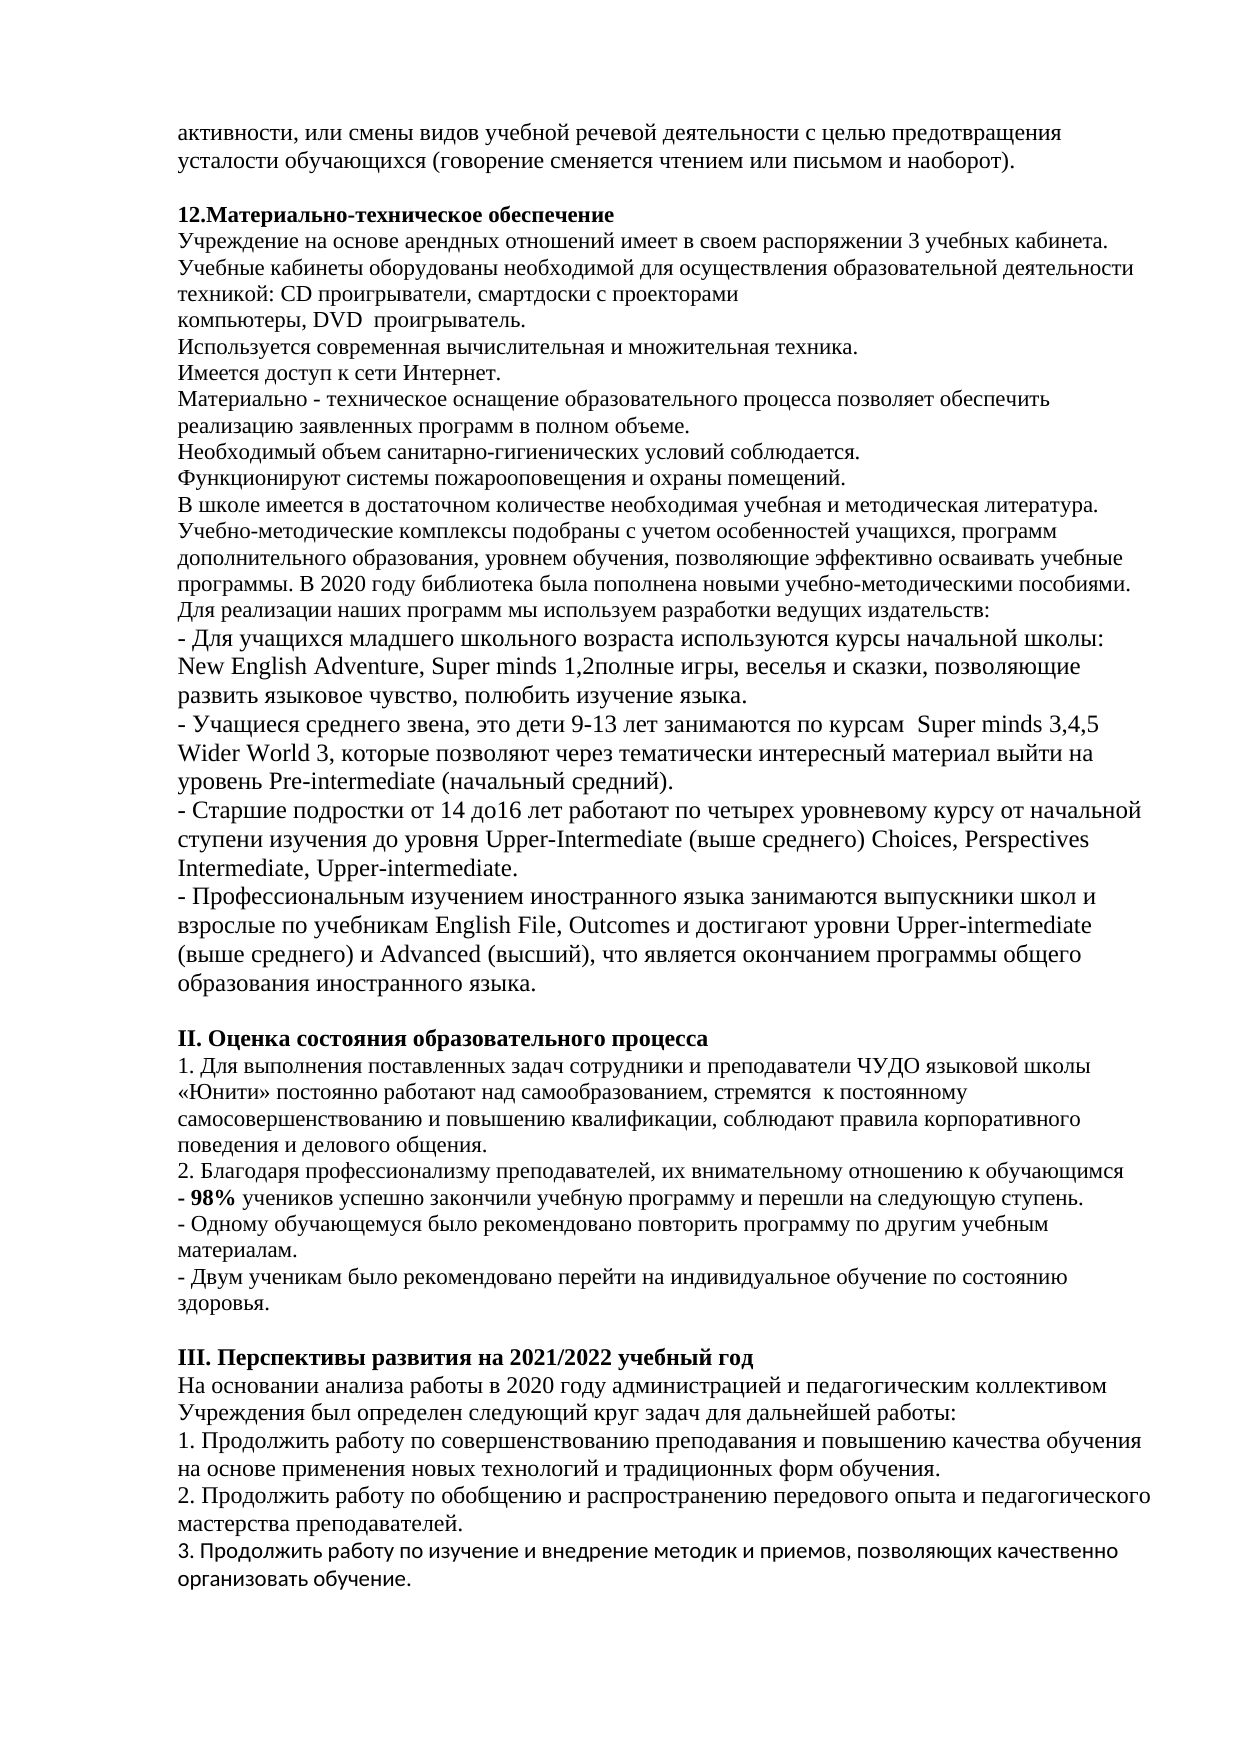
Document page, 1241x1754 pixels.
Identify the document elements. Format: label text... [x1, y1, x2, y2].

text 3. Продолжить работу по изучение и внедрение методик и приемов, позволяющих качественно организовать обучение. [177, 1536, 1152, 1592]
text Используется современная вычислительная и множительная техника. [177, 333, 1152, 359]
text III. Перспективы развития на 2021/2022 учебный год [177, 1343, 1152, 1371]
text Функционируют системы пожарооповещения и охраны помещений. [177, 464, 1152, 491]
text Имеется доступ к сети Интернет. [177, 359, 1152, 385]
text Учебные кабинеты оборудованы необходимой для осуществления образовательной деятельности техникой: CD проигрыватели, смартдоски с проекторами [177, 254, 1152, 306]
text 12.Материально-техническое обеспечение [177, 201, 1152, 227]
text - Профессиональным изучением иностранного языка занимаются выпускники школ и взрослые по учебникам English File, Outcomes и достигают уровни Upper-intermediate (выше среднего) и Advanced (высший), что является окончанием программы общего образования иностранного языка. [177, 881, 1152, 996]
text Необходимый объем санитарно-гигиенических условий соблюдается. [177, 438, 1152, 464]
text В школе имеется в достаточном количестве необходимая учебная и методическая литература. Учебно-методические комплексы подобраны с учетом особенностей учащихся, программ дополнительного образования, уровнем обучения, позволяющие эффективно осваивать учебные программы. В 2020 году библиотека была пополнена новыми учебно-методическими пособиями. [177, 491, 1152, 596]
text - Одному обучающемуся было рекомендовано повторить программу по другим учебным материалам. [177, 1210, 1152, 1263]
text На основании анализа работы в 2020 году администрацией и педагогическим коллективом Учреждения был определен следующий круг задач для дальнейшей работы: [177, 1371, 1152, 1426]
text Учреждение на основе арендных отношений имеет в своем распоряжении 3 учебных кабинета. [177, 227, 1152, 254]
text 2. Благодаря профессионализму преподавателей, их внимательному отношению к обучающимся [177, 1157, 1152, 1184]
text 2. Продолжить работу по обобщению и распространению передового опыта и педагогического мастерства преподавателей. [177, 1481, 1152, 1536]
text II. Оценка состояния образовательного процесса [177, 1024, 1152, 1052]
text - Для учащихся младшего школьного возраста используются курсы начальной школы: New English Adventure, Super minds 1,2полные игры, веселья и сказки, позволяющие развить языковое чувство, полюбить изучение языка. [177, 623, 1152, 709]
text - Учащиеся среднего звена, это дети 9-13 лет занимаются по курсам Super minds 3,4,5 Wider World 3, которые позволяют через тематически интересный материал выйти на уровень Pre-intermediate (начальный средний). [177, 709, 1152, 795]
text - Двум ученикам было рекомендовано перейти на индивидуальное обучение по состоянию здоровья. [177, 1263, 1152, 1316]
text - 98% учеников успешно закончили учебную программу и перешли на следующую ступень. [177, 1184, 1152, 1210]
text Для реализации наших программ мы используем разработки ведущих издательств: [177, 596, 1152, 623]
text Материально - техническое оснащение образовательного процесса позволяет обеспечить реализацию заявленных программ в полном объеме. [177, 385, 1152, 438]
text компьютеры, DVD проигрыватель. [177, 306, 1152, 333]
text - Старшие подростки от 14 до16 лет работают по четырех уровневому курсу от начальной ступени изучения до уровня Upper-Intermediate (выше среднего) Choices, Perspectives Intermediate, Upper-intermediate. [177, 795, 1152, 881]
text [177, 118, 1152, 173]
text 1. Продолжить работу по совершенствованию преподавания и повышению качества обучения на основе применения новых технологий и традиционных форм обучения. [177, 1426, 1152, 1481]
text 1. Для выполнения поставленных задач сотрудники и преподаватели ЧУДО языковой школы «Юнити» постоянно работают над самообразованием, стремятся к постоянному самосовершенствованию и повышению квалификации, соблюдают правила корпоративного поведения и делового общения. [177, 1052, 1152, 1157]
